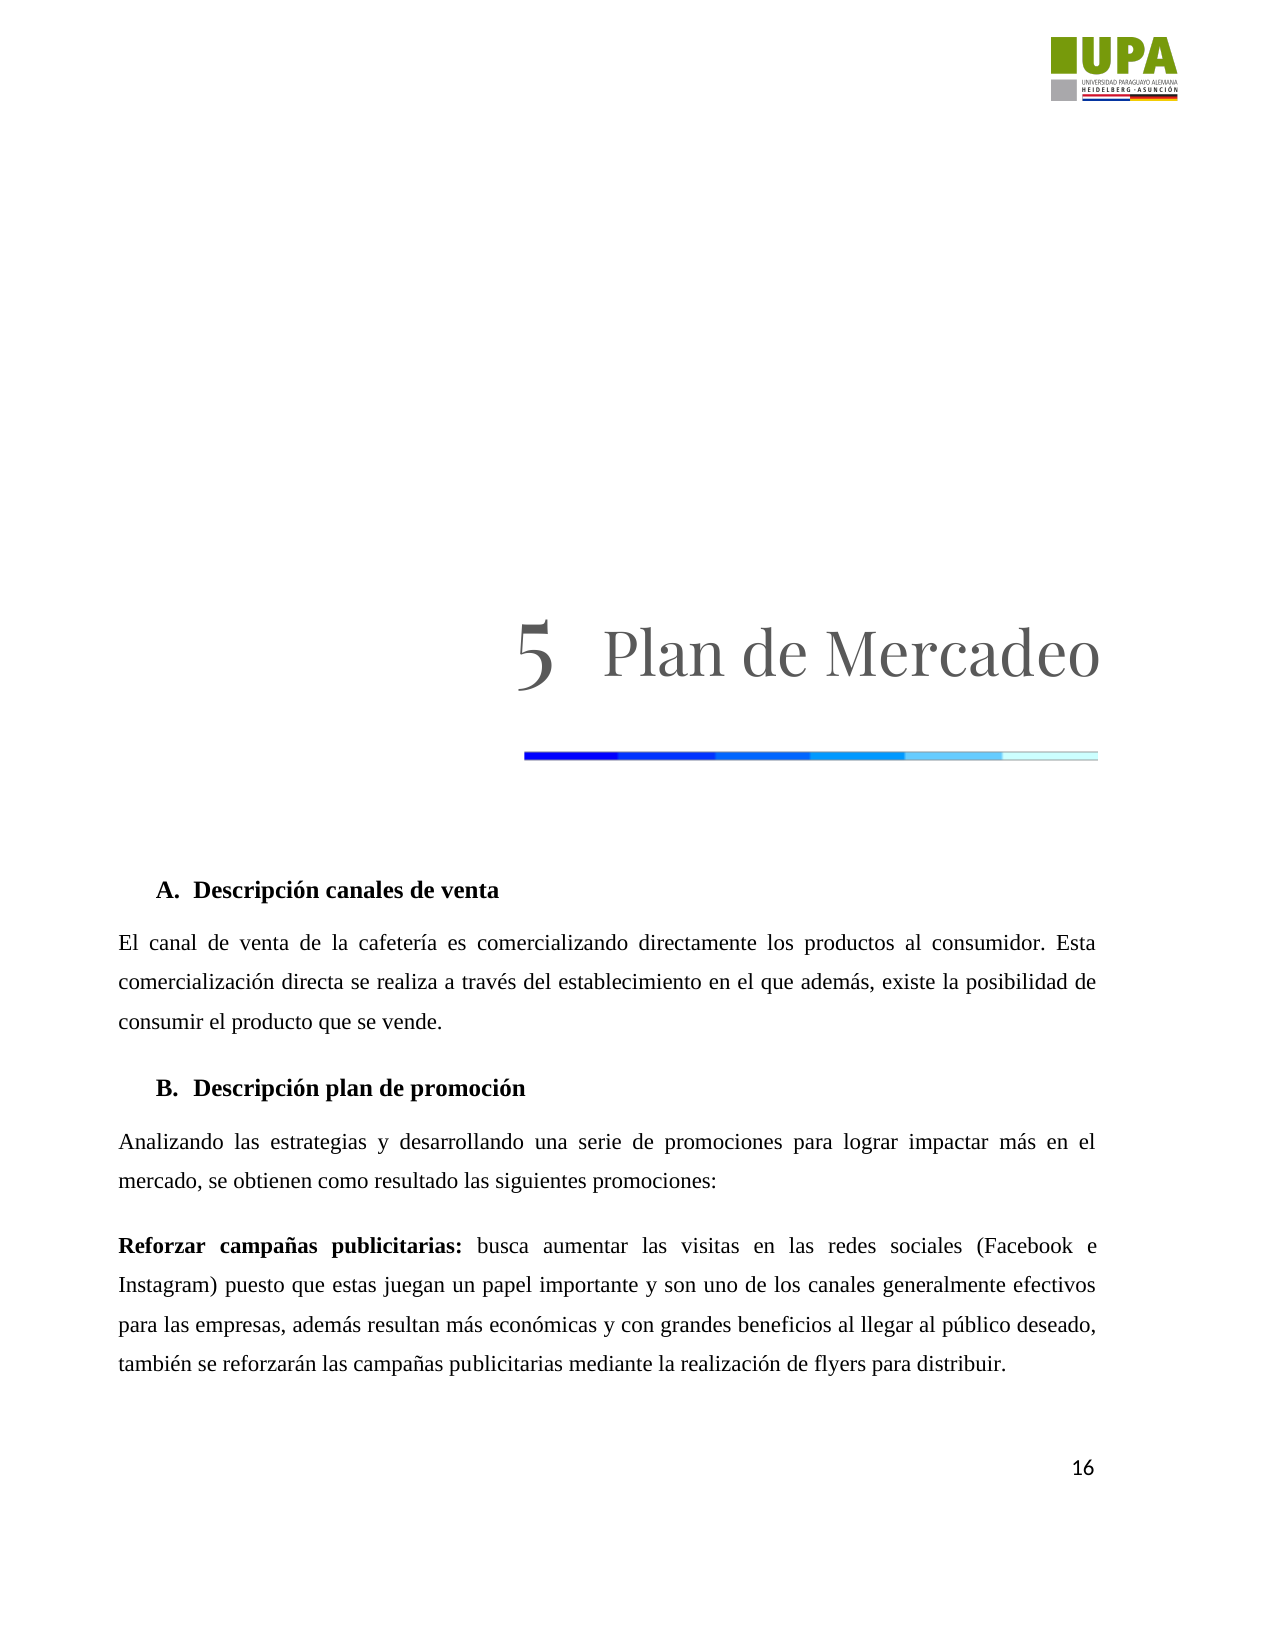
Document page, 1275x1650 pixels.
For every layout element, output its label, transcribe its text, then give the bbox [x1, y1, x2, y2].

text 5 Plan de Mercadeo [118, 568, 1102, 701]
picture [1051, 37, 1178, 101]
text Analizando las estrategias y desarrollando una serie de promociones para lograr impactar más en el mercado, se obtienen como resultado las siguientes promociones: [118, 1128, 1098, 1193]
text El canal de venta de la cafetería es comercializando directamente los productos al consumidor. Esta comercialización directa se realiza a través del establecimiento en el que además, existe la posibilidad de consumir el producto que se vende. [118, 929, 1098, 1034]
text Reforzar campañas publicitarias: busca aumentar las visitas en las redes sociales (Facebook e Instagram) puesto que estas juegan un papel importante y son uno de los canales generalmente efectivos para las empresas, además resultan más económicas y con grandes beneficios al llegar al público deseado, también se reforzarán las campañas publicitarias mediante la realización de flyers para distribuir. [118, 1337, 1098, 1376]
list Descripción canales de venta [156, 875, 1098, 904]
text Reforzar campañas publicitarias: busca aumentar las visitas en las redes sociales (Facebook e Instagram) puesto que estas juegan un papel importante y son uno de los canales generalmente efectivos para las empresas, además resultan más económicas y con grandes beneficios al llegar al público deseado, también se reforzarán las campañas publicitarias mediante la realización de flyers para distribuir. [118, 1232, 1098, 1311]
picture [524, 744, 1098, 776]
list Descripción plan de promoción [156, 1072, 1098, 1103]
